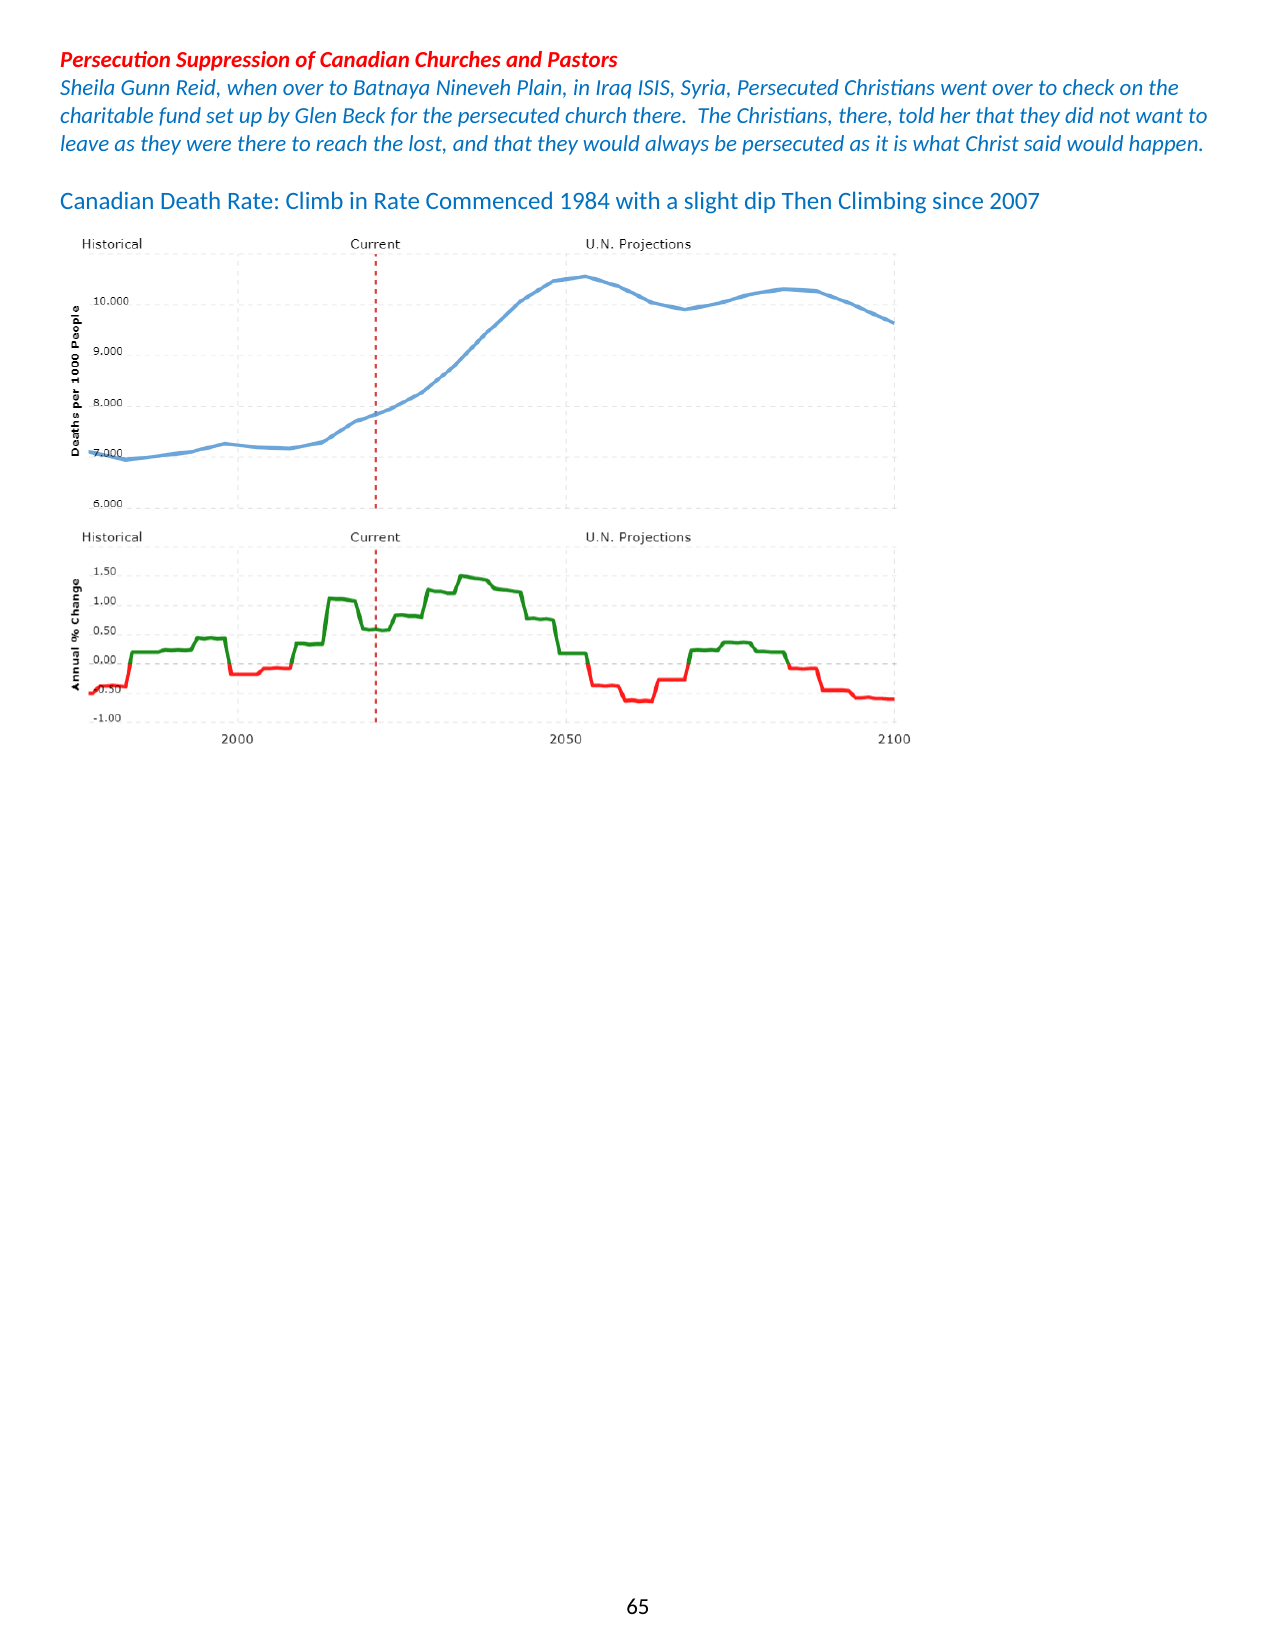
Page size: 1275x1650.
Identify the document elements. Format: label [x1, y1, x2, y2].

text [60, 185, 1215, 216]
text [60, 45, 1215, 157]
picture [60, 215, 972, 754]
